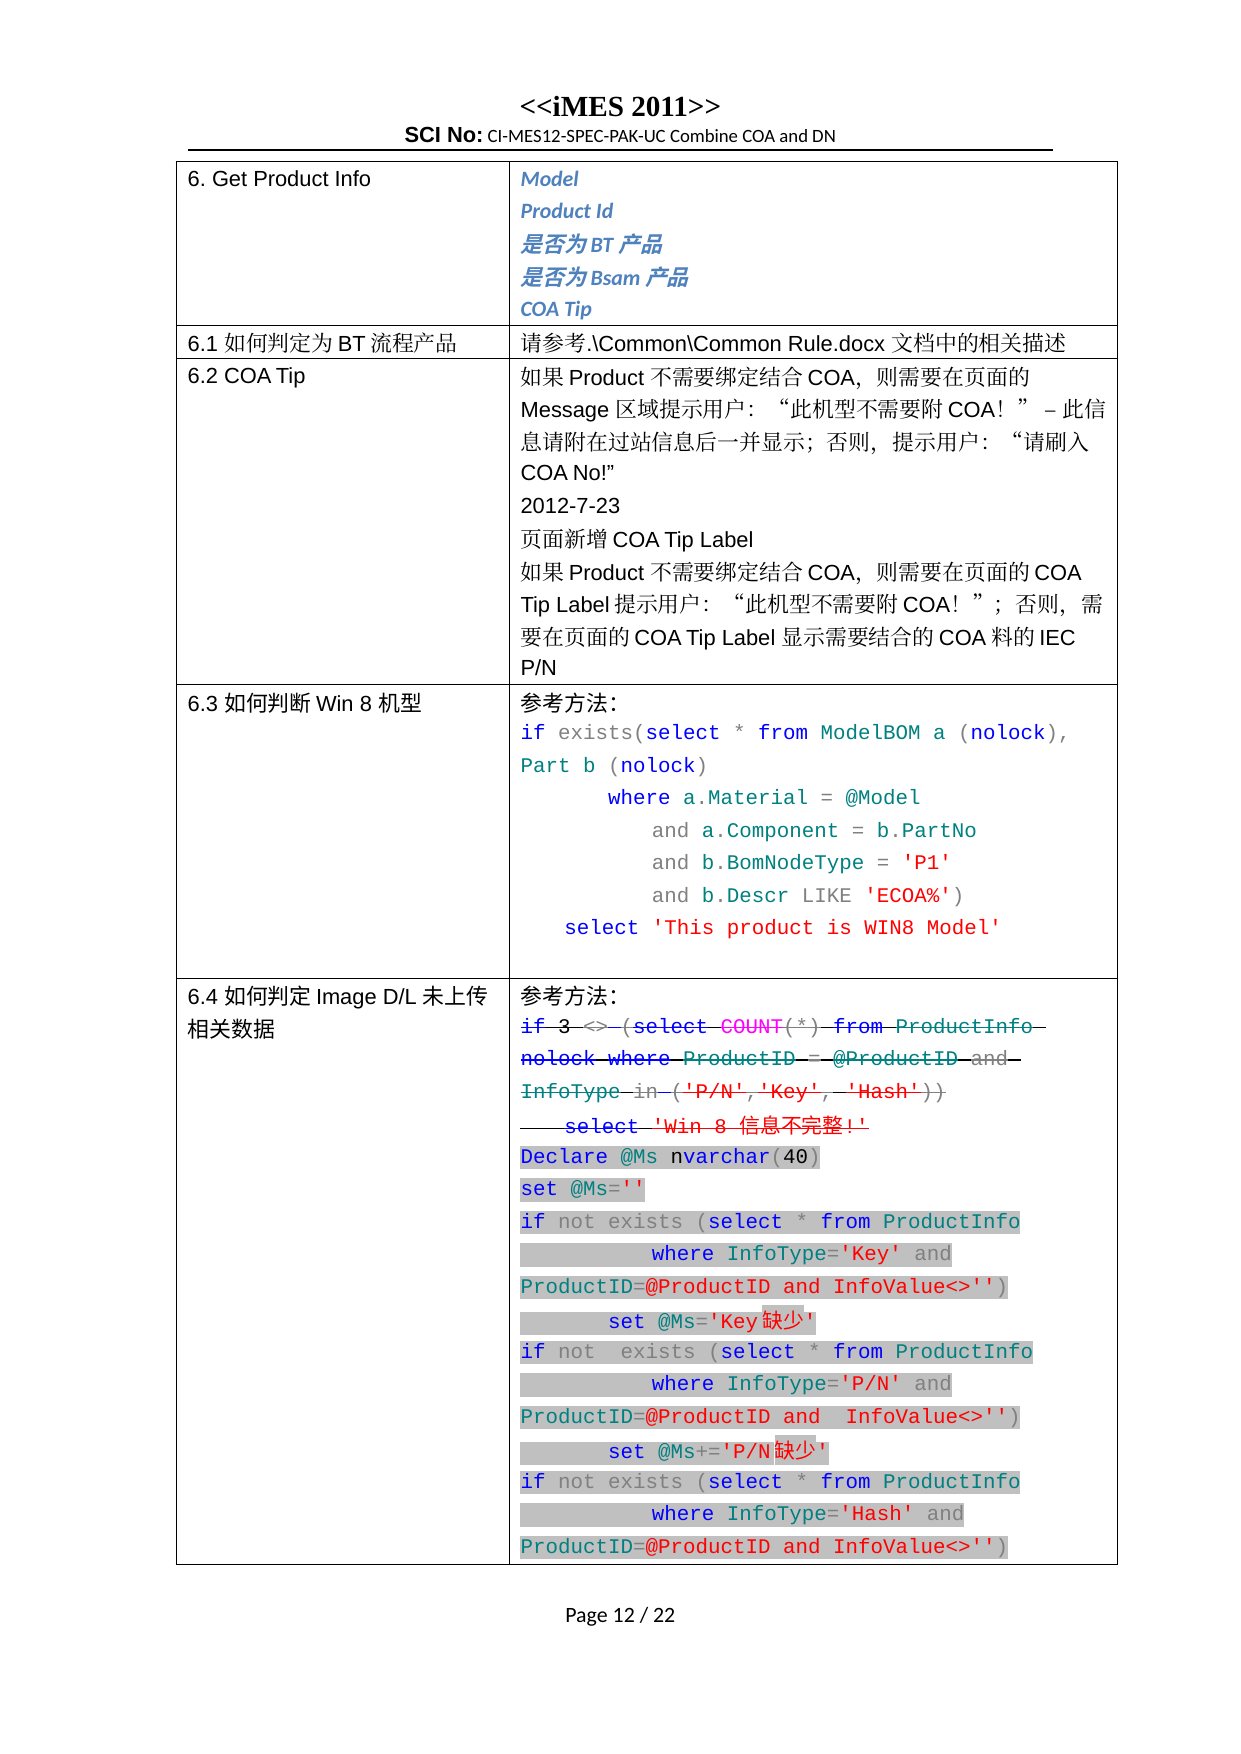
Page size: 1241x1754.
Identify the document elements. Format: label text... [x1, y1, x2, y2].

table_cell 请参考.\Common\Common Rule.docx 文档中的相关描述 [510, 326, 1117, 358]
table_cell 参考方法： if exists(select * from ModelBOM a (nolock), Part b (nolock) where a.Material = @Model and a.Component = b.PartNo and b.BomNodeType = 'P1' and b.Descr LIKE 'ECOA%') select 'This product is WIN8 Model' [510, 685, 1117, 978]
table_cell 6.1 如何判定为BT流程产品 [177, 326, 509, 358]
table_cell 6. Get Product Info [177, 162, 509, 324]
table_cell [510, 979, 1117, 1564]
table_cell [177, 979, 509, 1564]
table_cell 6.3 如何判断Win 8 机型 [177, 685, 509, 978]
table_cell 6.2 COA Tip [177, 359, 509, 684]
table_cell Model Product Id 是否为BT 产品 是否为Bsam产品 COA Tip [510, 162, 1117, 324]
table_cell 如果Product 不需要绑定结合COA，则需要在页面的Message 区域提示用户：“此机型不需要附COA！” – 此信息请附在过站信息后一并显示；否则，提示用户：“请刷入COA No!” 2012-7-23 页面新增COA Tip Label 如果Product 不需要绑定结合COA，则需要在页面的COA Tip Label提示用户：“此机型不需要附COA！”；否则，需要在页面的COA Tip Label 显示需要结合的COA 料的IEC P/N [510, 359, 1117, 684]
